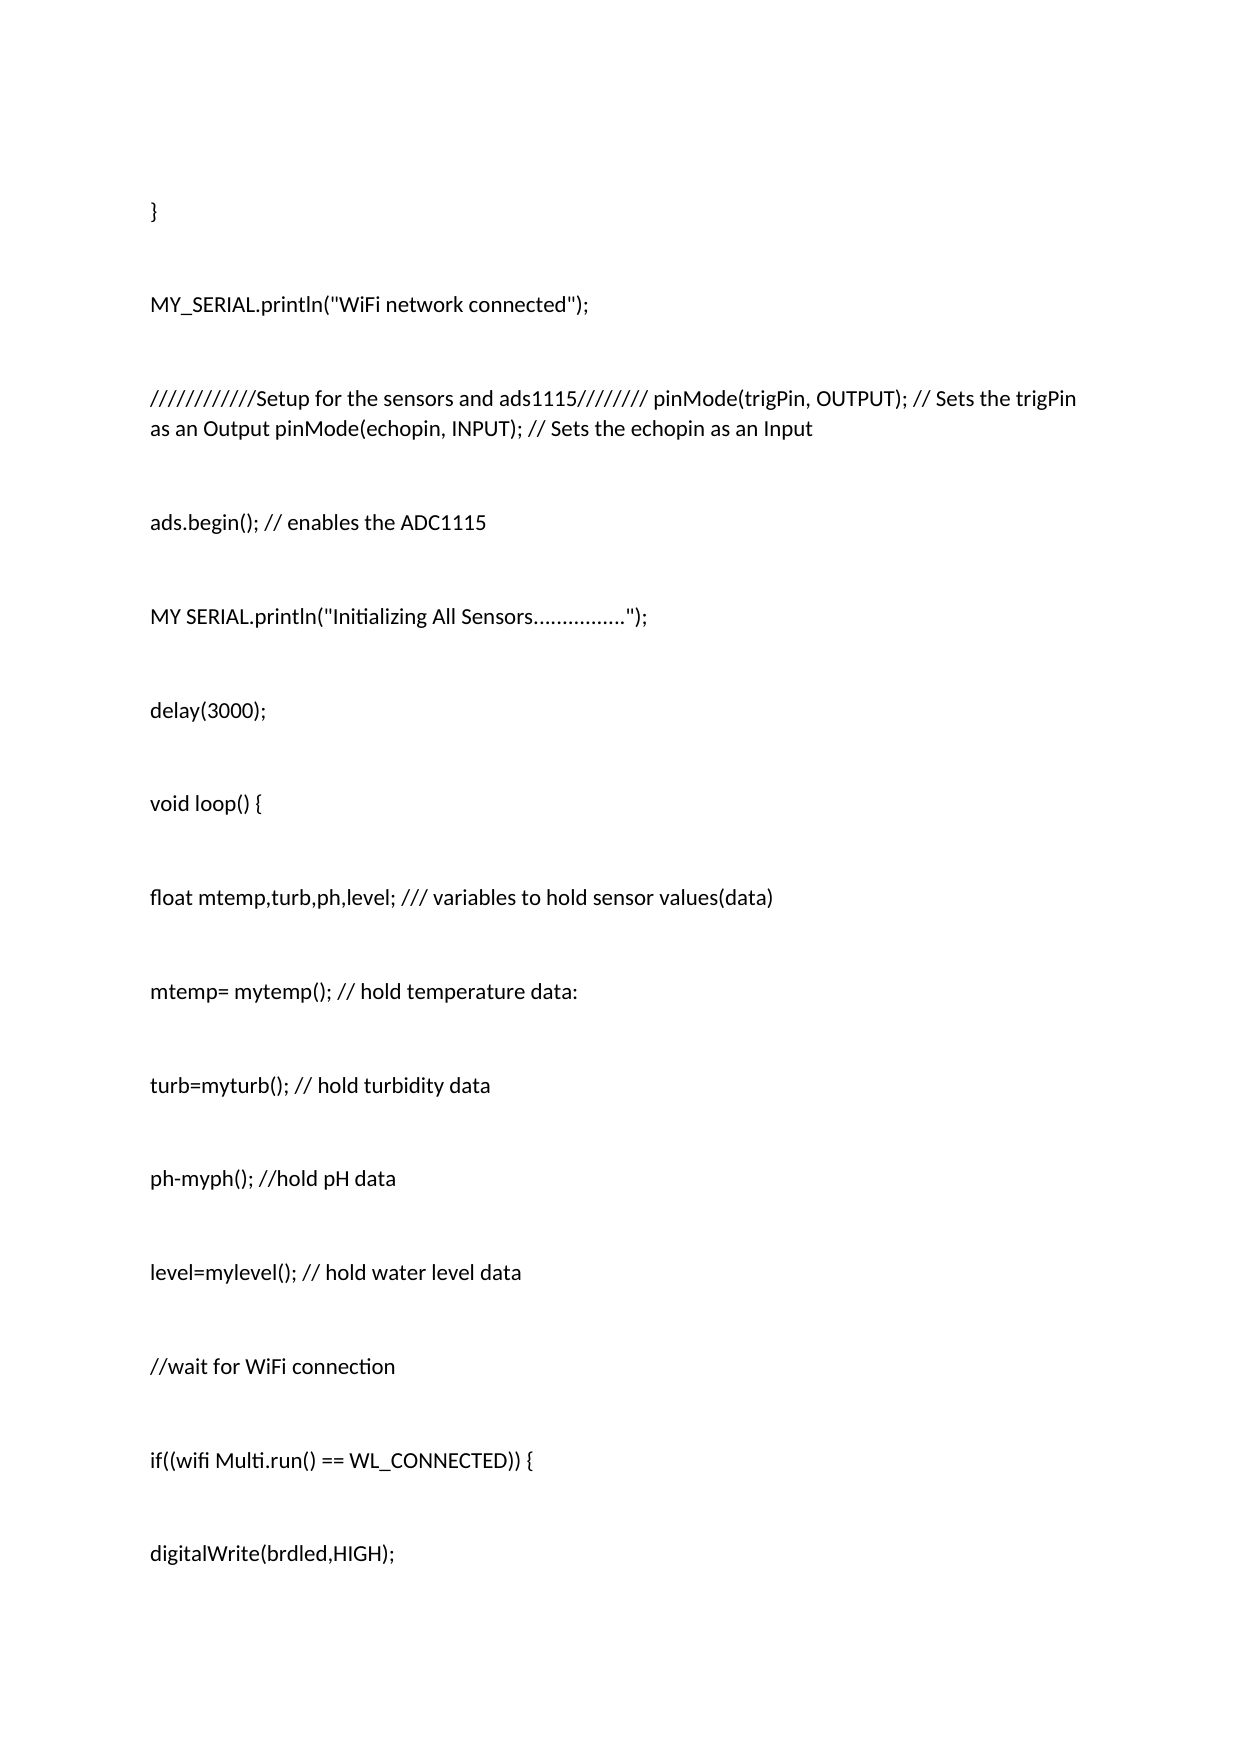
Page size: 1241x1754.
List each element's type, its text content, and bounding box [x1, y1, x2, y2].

text ////////////Setup for the sensors and ads1115//////// pinMode(trigPin, OUTPUT); // Sets the trigPin as an Output pinMode(echopin, INPUT); // Sets the echopin as an Input [150, 384, 1090, 443]
text //wait for WiFi connection [150, 1352, 1090, 1380]
text level=mylevel(); // hold water level data [150, 1258, 1090, 1286]
text void loop() { [150, 789, 1090, 818]
text delay(3000); [150, 696, 1090, 724]
text MY_SERIAL.println("WiFi network connected"); [150, 291, 1090, 319]
text ads.begin(); // enables the ADC1115 [150, 508, 1090, 536]
text ph-myph(); //hold pH data [150, 1164, 1090, 1193]
text digitalWrite(brdled,HIGH); [150, 1539, 1090, 1568]
text turb=myturb(); // hold turbidity data [150, 1071, 1090, 1099]
text MY SERIAL.println("Initializing All Sensors................"); [150, 602, 1090, 630]
text if((wifi Multi.run() == WL_CONNECTED)) { [150, 1446, 1090, 1474]
text float mtemp,turb,ph,level; /// variables to hold sensor values(data) [150, 883, 1090, 911]
text } [150, 197, 1090, 225]
text mtemp= mytemp(); // hold temperature data: [150, 977, 1090, 1005]
